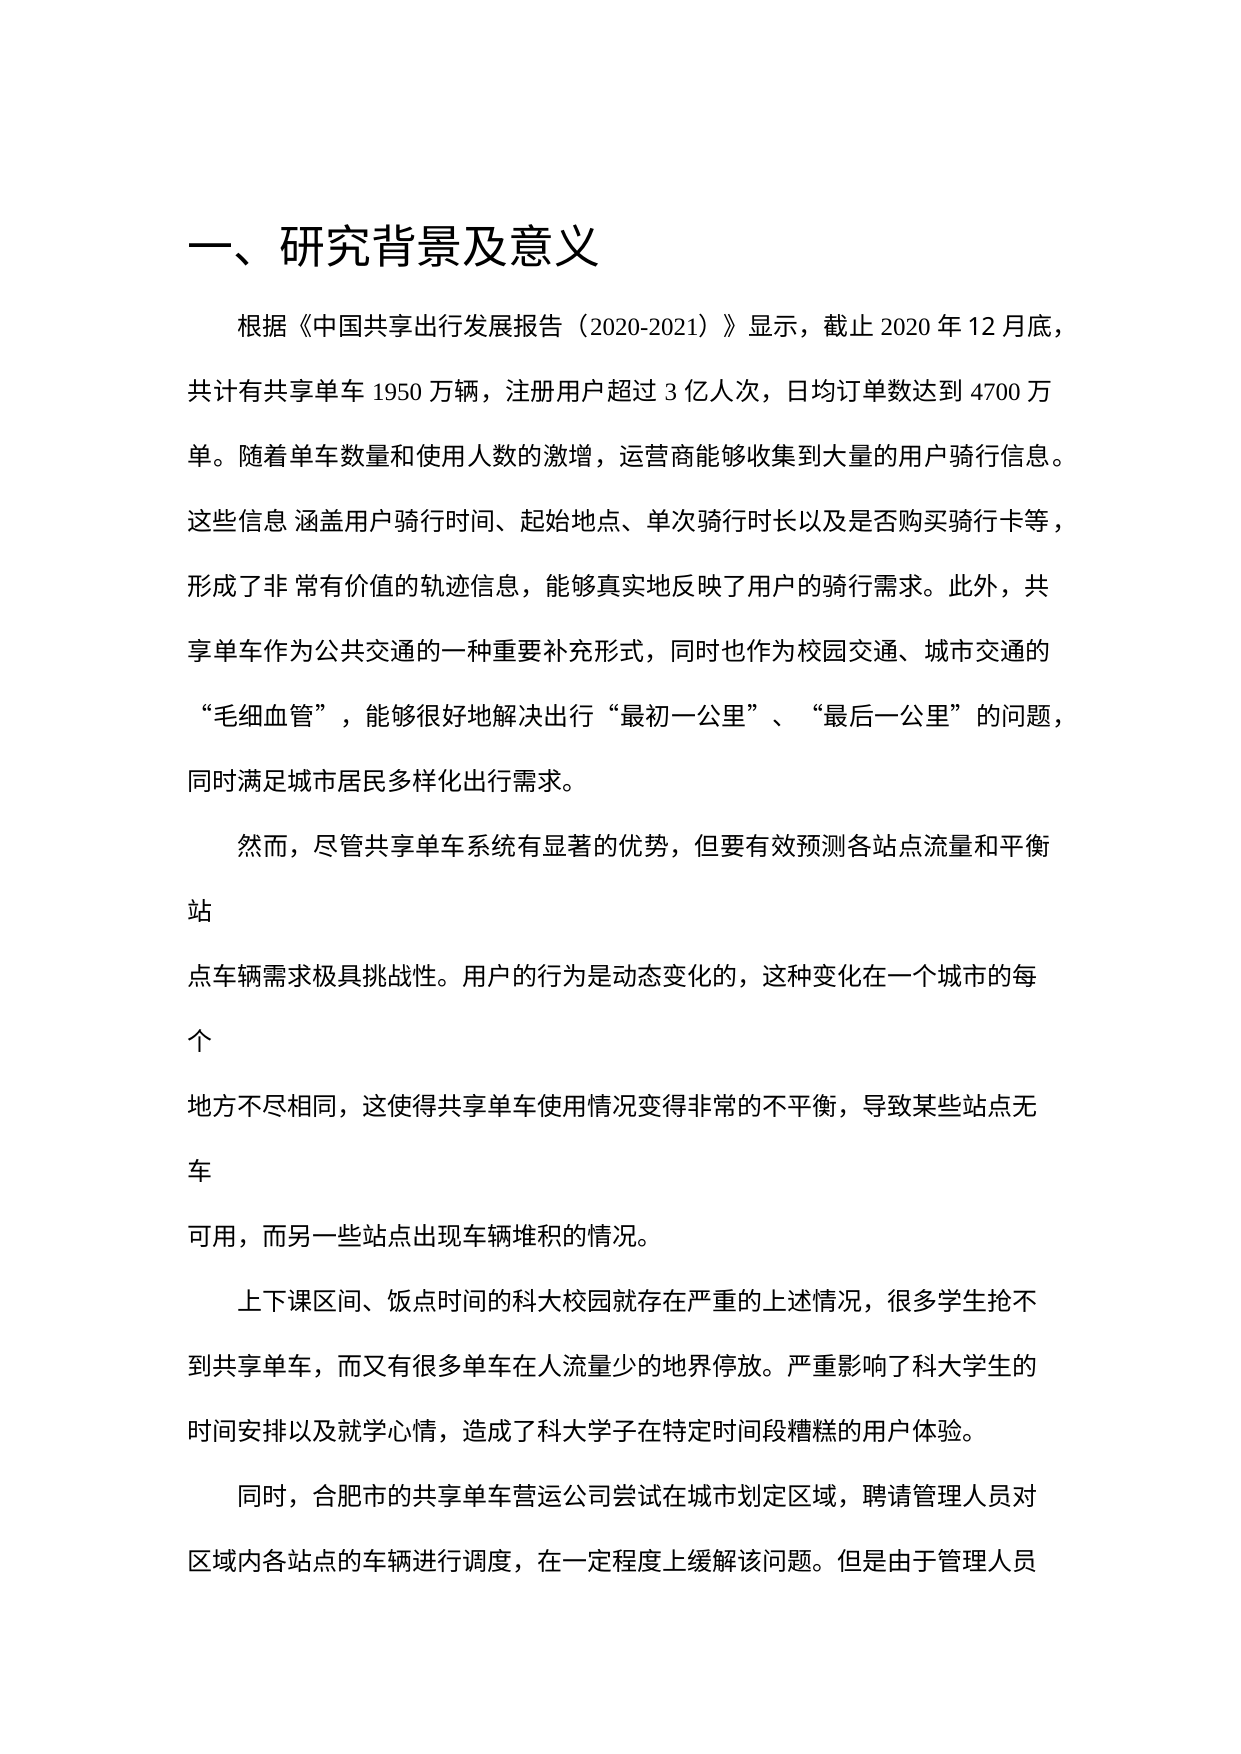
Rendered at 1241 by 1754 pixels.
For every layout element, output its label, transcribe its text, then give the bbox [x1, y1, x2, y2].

text 点车辆需求极具挑战性。用户的行为是动态变化的，这种变化在一个城市的每个 [187, 942, 1053, 1072]
text 可用，而另一些站点出现车辆堆积的情况。 [187, 1202, 1053, 1267]
text 上下课区间、饭点时间的科大校园就存在严重的上述情况，很多学生抢不到共享单车，而又有很多单车在人流量少的地界停放。严重影响了科大学生的时间安排以及就学心情，造成了科大学子在特定时间段糟糕的用户体验。 [187, 1267, 1053, 1462]
list 一、研究背景及意义 [187, 194, 1053, 292]
text 根据《中国共享出行发展报告（2020-2021）》显示，截止 2020 年12 月底，共计有共享单车 1950 万辆，注册用户超过 3 亿人次，日均订单数达到 4700 万单。随着单车数量和使用人数的激增，运营商能够收集到大量的用户骑行信息。这些信息 涵盖用户骑行时间、起始地点、单次骑行时长以及是否购买骑行卡等，形成了非 常有价值的轨迹信息，能够真实地反映了用户的骑行需求。此外，共享单车作为公共交通的一种重要补充形式，同时也作为校园交通、城市交通的“毛细血管”，能够很好地解决出行“最初一公里”、“最后一公里”的问题，同时满足城市居民多样化出行需求。 [187, 292, 1053, 812]
text 然而，尽管共享单车系统有显著的优势，但要有效预测各站点流量和平衡站 [187, 812, 1053, 942]
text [187, 1462, 1053, 1592]
text 地方不尽相同，这使得共享单车使用情况变得非常的不平衡，导致某些站点无车 [187, 1072, 1053, 1202]
